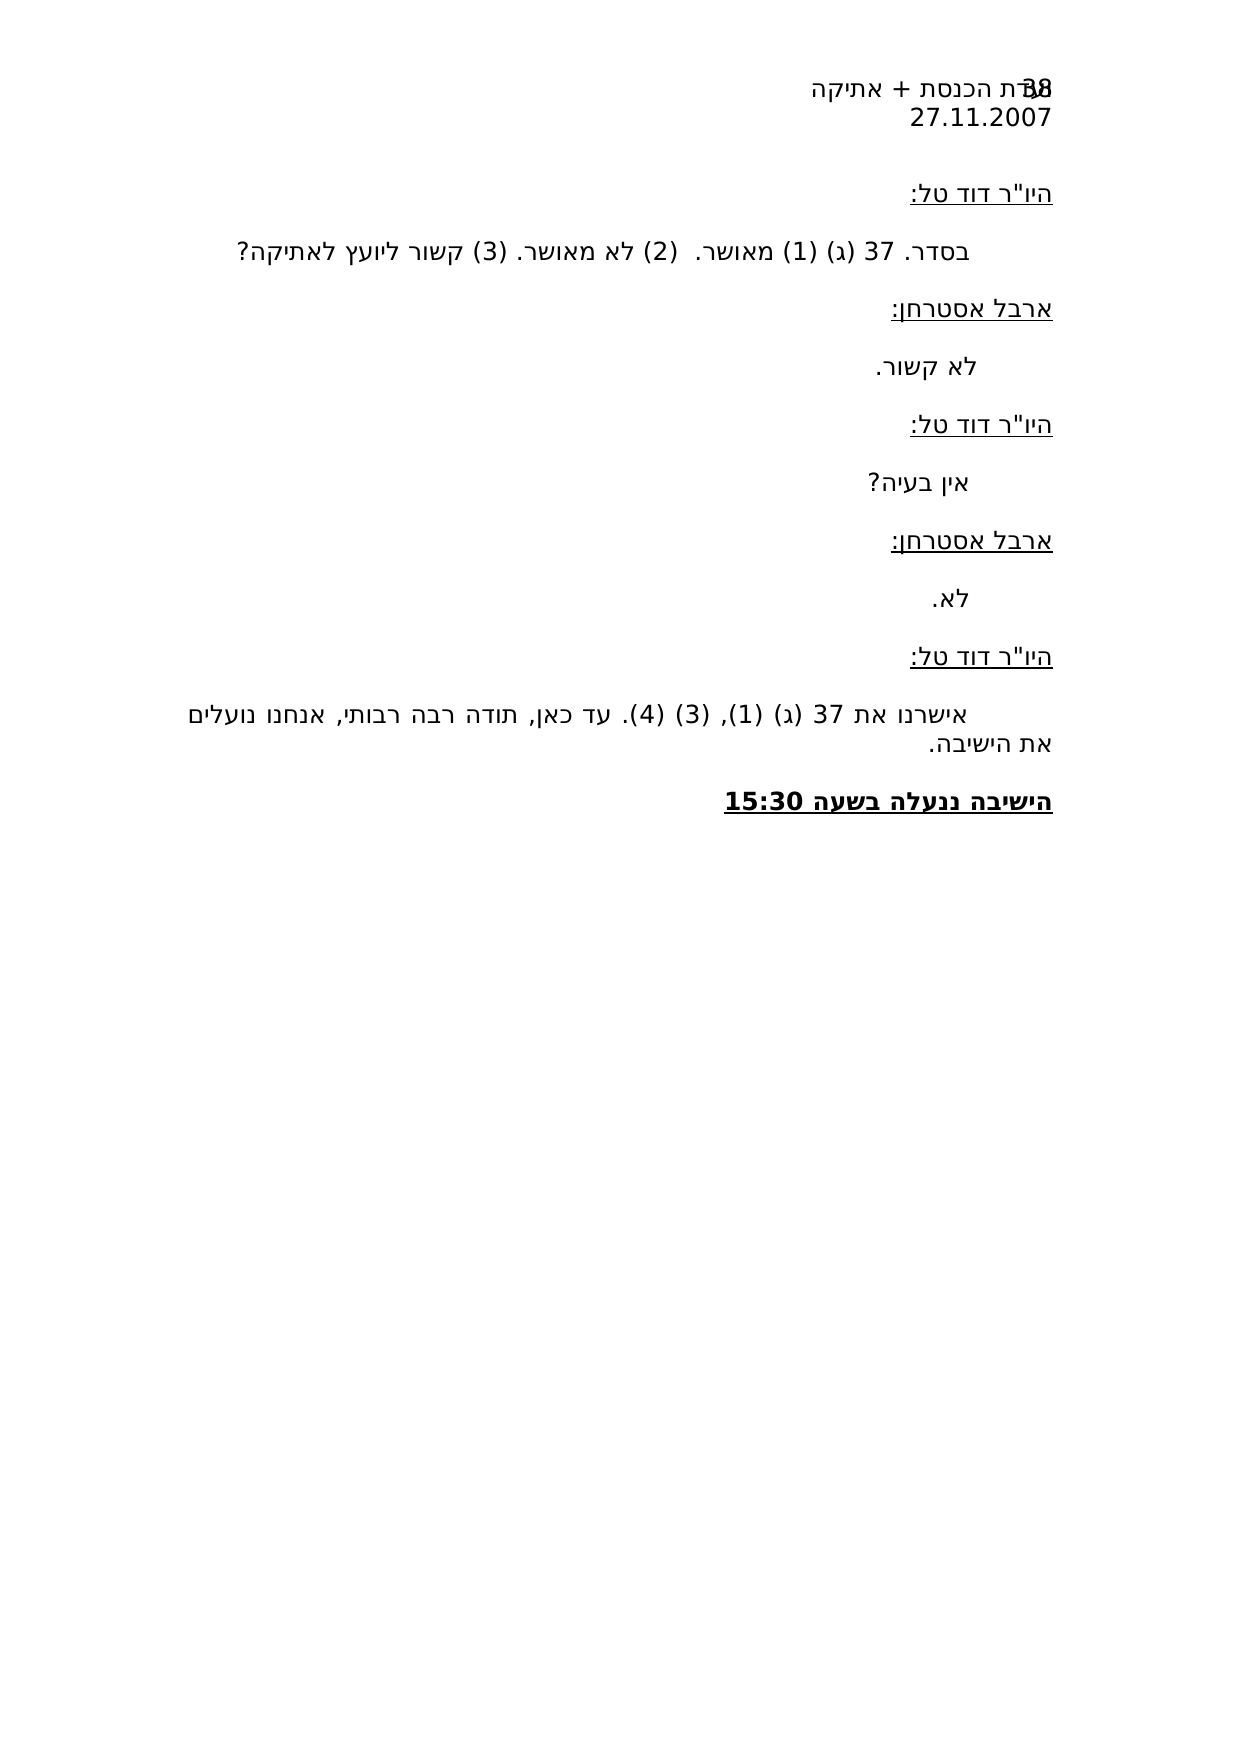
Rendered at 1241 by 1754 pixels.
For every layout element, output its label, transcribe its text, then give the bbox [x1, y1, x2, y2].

text ארבל אסטרחן: [187, 294, 1053, 324]
text לא. [187, 584, 1053, 613]
text לא קשור. [187, 352, 1053, 382]
text היו"ר דוד טל: [187, 179, 1053, 208]
text בסדר. 37 (ג) (1) מאושר. (2) לא מאושר. (3) קשור ליועץ לאתיקה? [187, 237, 1053, 266]
text היו"ר דוד טל: [187, 642, 1053, 671]
text אישרנו את 37 (ג) (1), (3) (4). עד כאן, תודה רבה רבותי, אנחנו נועלים את הישיבה. [187, 700, 1053, 758]
text הישיבה ננעלה בשעה 15:30 [187, 787, 1053, 816]
text אין בעיה? [187, 468, 1053, 497]
text היו"ר דוד טל: [187, 410, 1053, 439]
text ארבל אסטרחן: [187, 526, 1053, 555]
